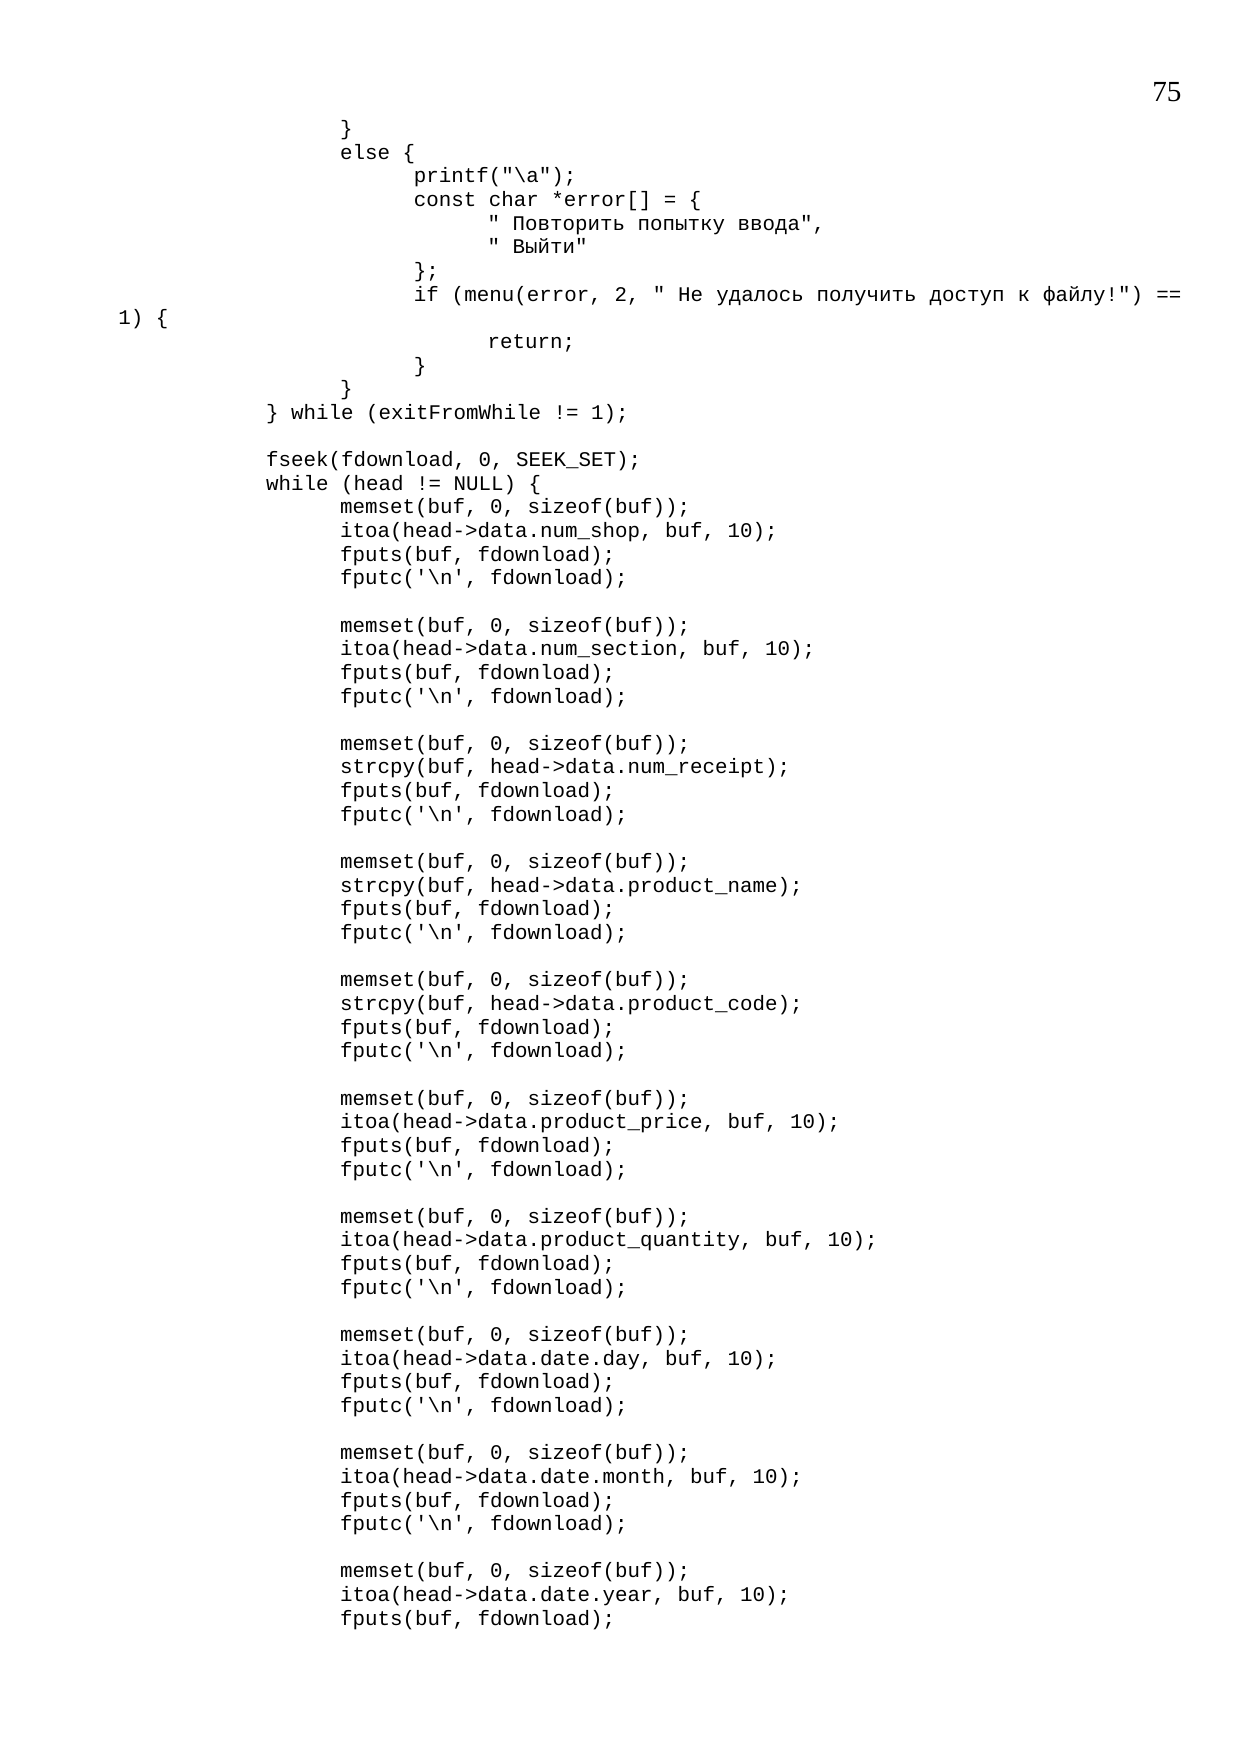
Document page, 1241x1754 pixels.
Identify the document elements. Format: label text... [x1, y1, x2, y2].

text memset(buf, 0, sizeof(buf)); [118, 496, 1181, 520]
text const char *error[] = { [118, 189, 1181, 213]
text memset(buf, 0, sizeof(buf)); [118, 733, 1181, 757]
text strcpy(buf, head->data.product_name); [118, 875, 1181, 898]
text }; [118, 260, 1181, 284]
text if (menu(error, 2, " Не удалось получить доступ к файлу!") == 1) { [118, 284, 1181, 331]
text itoa(head->data.product_quantity, buf, 10); [118, 1229, 1181, 1253]
text fputs(buf, fdownload); [118, 898, 1181, 922]
text fputc('\n', fdownload); [118, 804, 1181, 827]
text fputs(buf, fdownload); [118, 780, 1181, 804]
text } [118, 354, 1181, 378]
text itoa(head->data.date.year, buf, 10); [118, 1584, 1181, 1608]
text memset(buf, 0, sizeof(buf)); [118, 615, 1181, 638]
text strcpy(buf, head->data.product_code); [118, 993, 1181, 1017]
text fputs(buf, fdownload); [118, 1608, 1181, 1631]
text itoa(head->data.date.day, buf, 10); [118, 1348, 1181, 1371]
text fputs(buf, fdownload); [118, 1253, 1181, 1277]
text " Выйти" [118, 236, 1181, 260]
text fseek(fdownload, 0, SEEK_SET); [118, 449, 1181, 473]
text fputs(buf, fdownload); [118, 1371, 1181, 1395]
text } while (exitFromWhile != 1); [118, 402, 1181, 426]
text fputs(buf, fdownload); [118, 662, 1181, 686]
text memset(buf, 0, sizeof(buf)); [118, 1088, 1181, 1111]
text else { [118, 142, 1181, 165]
text itoa(head->data.product_price, buf, 10); [118, 1111, 1181, 1135]
text fputc('\n', fdownload); [118, 567, 1181, 591]
text fputs(buf, fdownload); [118, 1017, 1181, 1040]
text } [118, 118, 1181, 142]
text printf("\a"); [118, 165, 1181, 189]
text itoa(head->data.num_shop, buf, 10); [118, 520, 1181, 544]
text fputs(buf, fdownload); [118, 1135, 1181, 1158]
text fputc('\n', fdownload); [118, 686, 1181, 709]
text while (head != NULL) { [118, 473, 1181, 496]
text strcpy(buf, head->data.num_receipt); [118, 757, 1181, 780]
text memset(buf, 0, sizeof(buf)); [118, 1324, 1181, 1348]
text fputc('\n', fdownload); [118, 1395, 1181, 1419]
text fputc('\n', fdownload); [118, 922, 1181, 946]
text memset(buf, 0, sizeof(buf)); [118, 1206, 1181, 1229]
text fputc('\n', fdownload); [118, 1513, 1181, 1537]
text return; [118, 331, 1181, 354]
text itoa(head->data.date.month, buf, 10); [118, 1466, 1181, 1489]
text memset(buf, 0, sizeof(buf)); [118, 969, 1181, 993]
text memset(buf, 0, sizeof(buf)); [118, 1561, 1181, 1584]
text itoa(head->data.num_section, buf, 10); [118, 638, 1181, 662]
text memset(buf, 0, sizeof(buf)); [118, 851, 1181, 875]
text memset(buf, 0, sizeof(buf)); [118, 1442, 1181, 1466]
text fputs(buf, fdownload); [118, 1489, 1181, 1513]
text } [118, 378, 1181, 402]
text fputc('\n', fdownload); [118, 1040, 1181, 1064]
text " Повторить попытку ввода", [118, 213, 1181, 236]
text fputc('\n', fdownload); [118, 1158, 1181, 1182]
text fputs(buf, fdownload); [118, 544, 1181, 567]
text fputc('\n', fdownload); [118, 1277, 1181, 1300]
